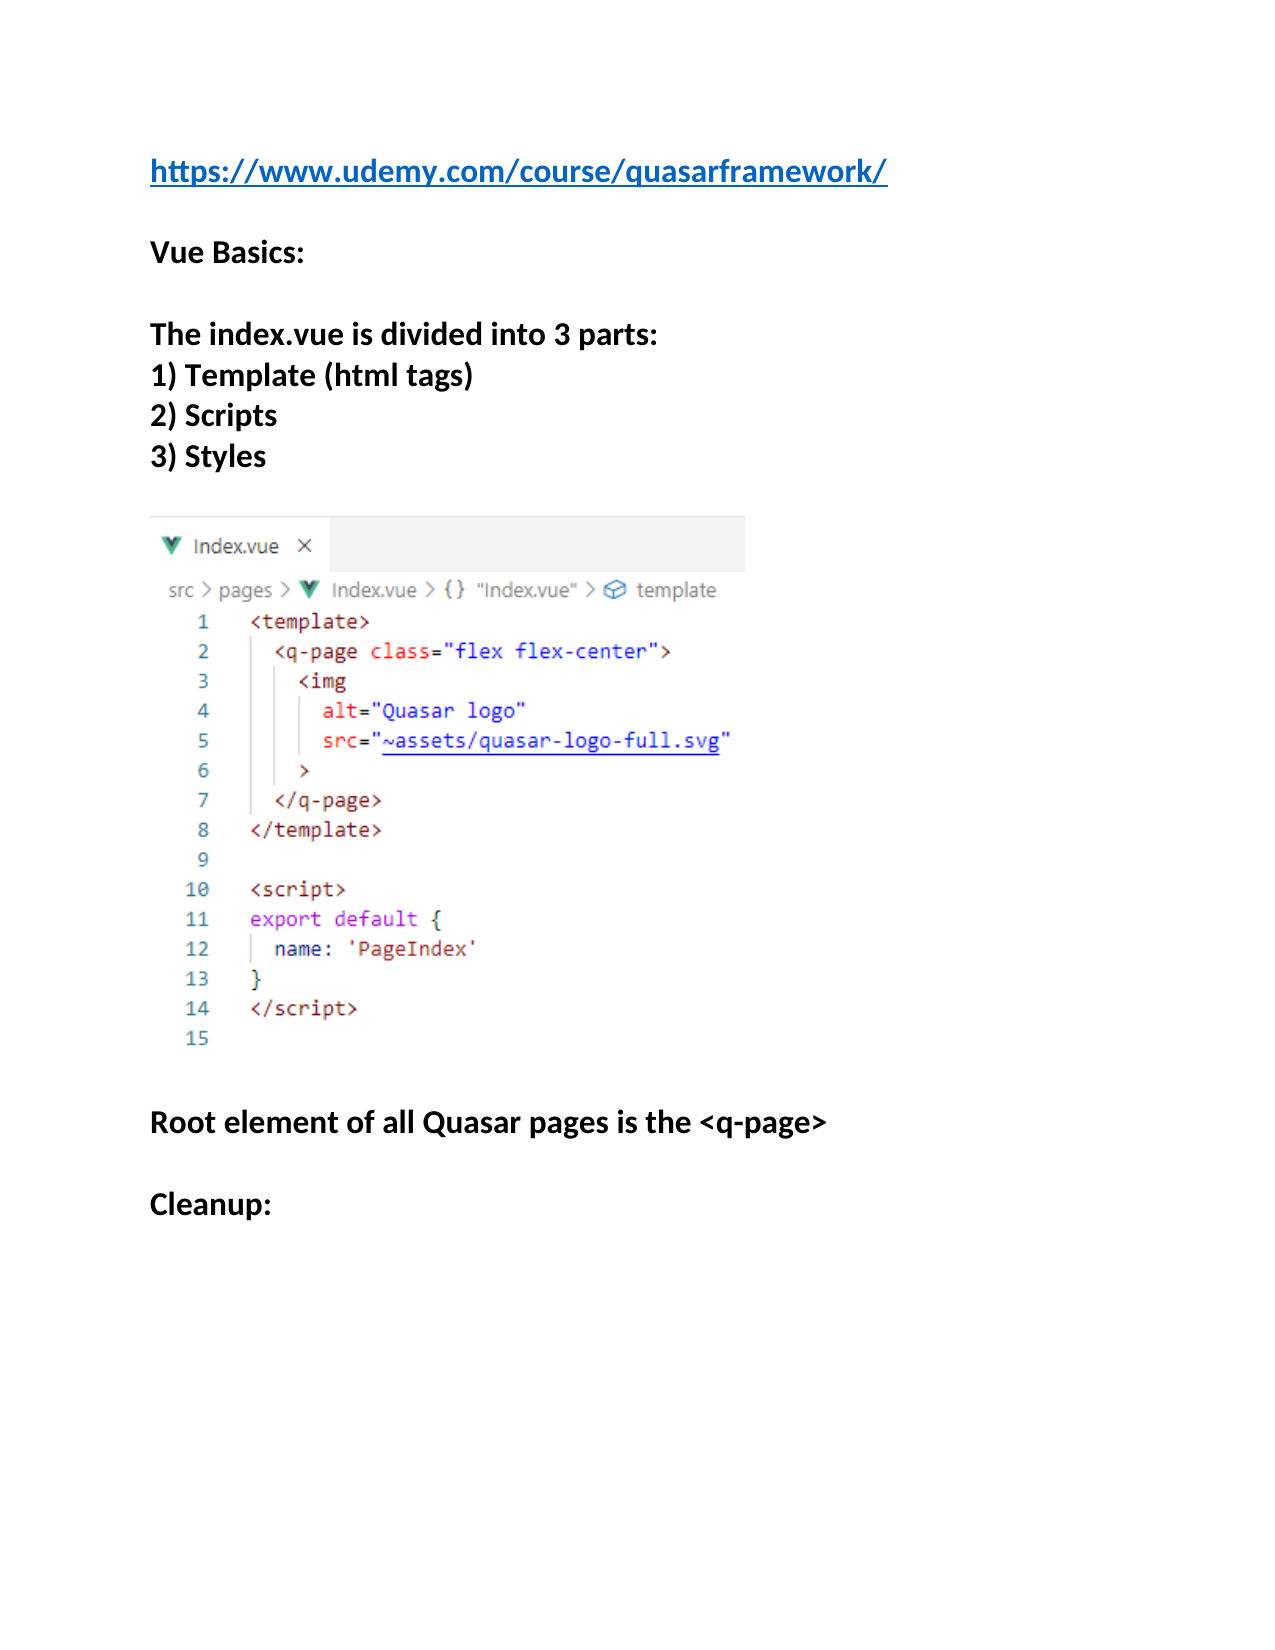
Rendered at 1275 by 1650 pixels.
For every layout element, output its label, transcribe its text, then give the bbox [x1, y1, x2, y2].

text Root element of all Quasar pages is the <q-page> [150, 1101, 1125, 1142]
text The index.vue is divided into 3 parts: [150, 313, 1125, 354]
text Cleanup: [150, 1182, 1125, 1223]
text 1) Template (html tags) [150, 354, 1125, 394]
picture [150, 516, 746, 1061]
text 3) Styles [150, 435, 1125, 476]
text 2) Scripts [150, 394, 1125, 435]
text https://www.udemy.com/course/quasarframework/ [150, 150, 1125, 191]
text Vue Basics: [150, 231, 1125, 272]
